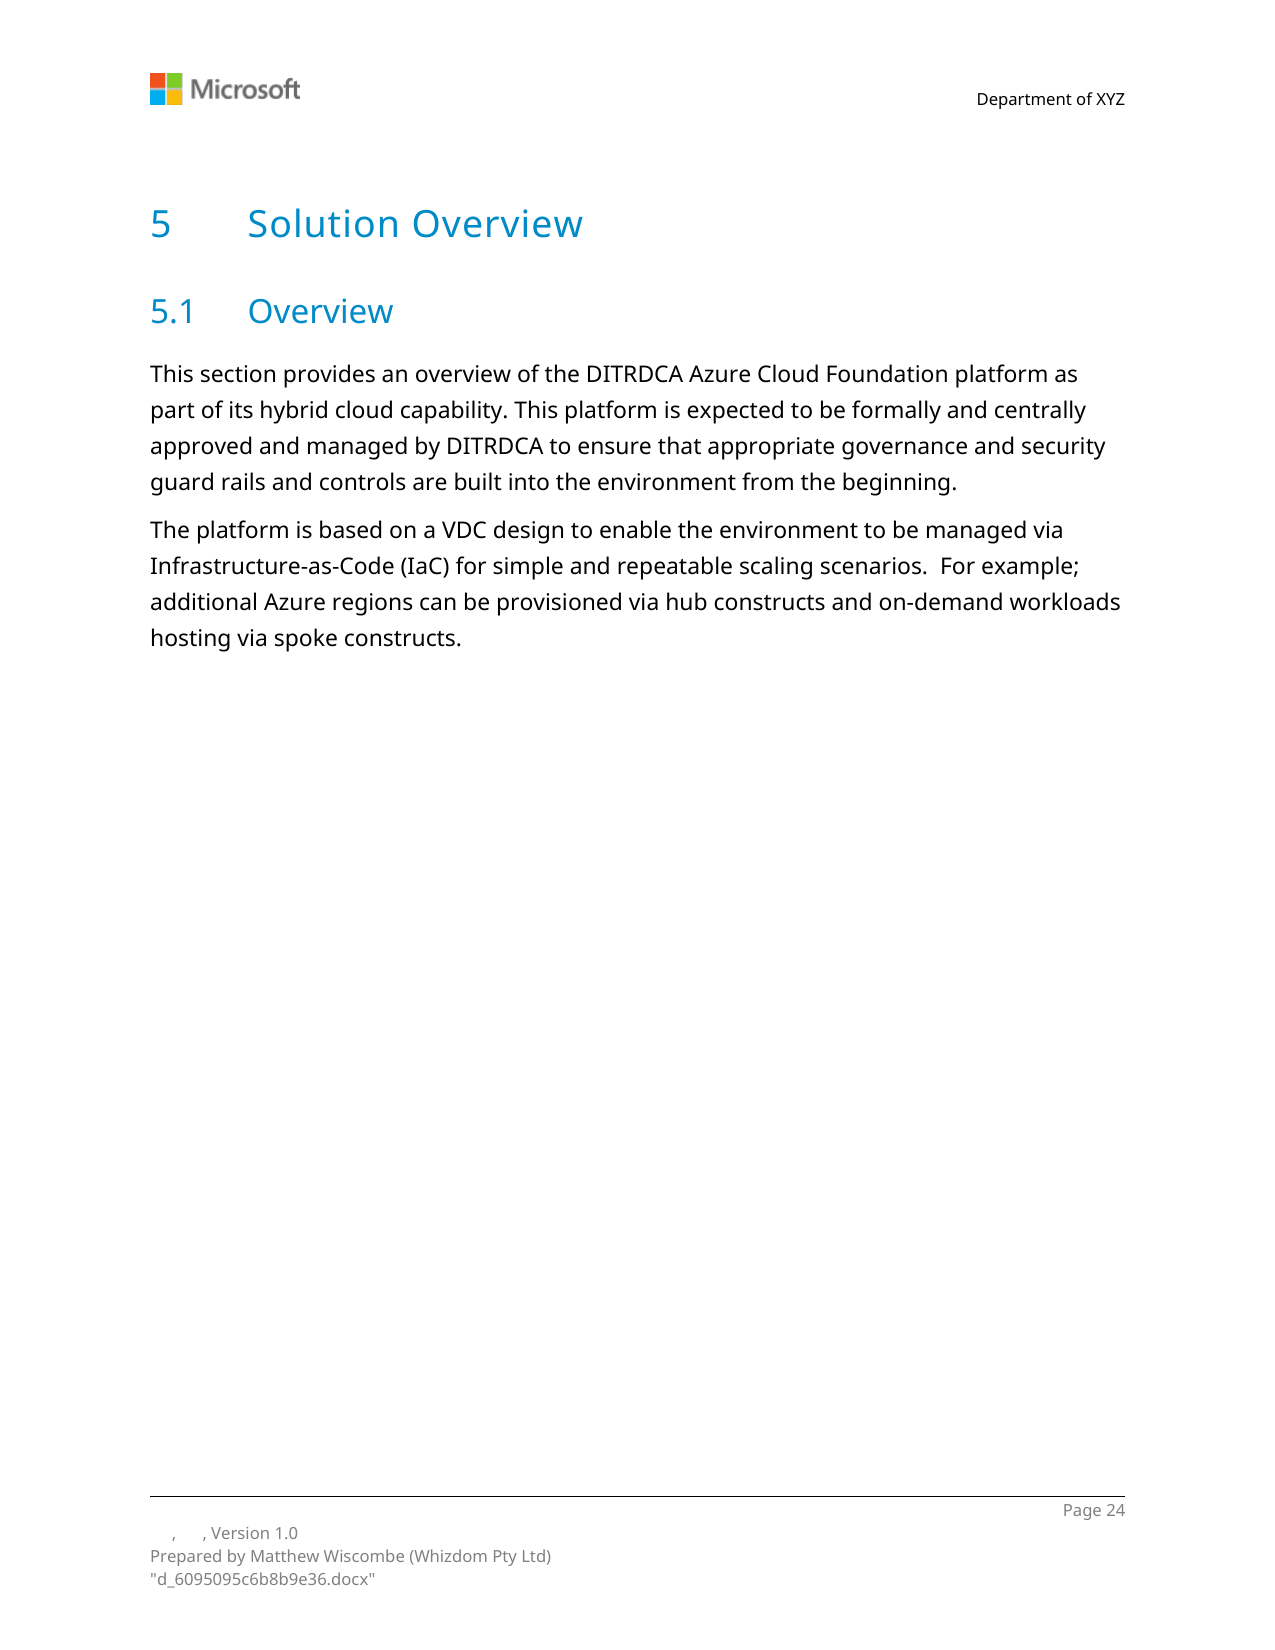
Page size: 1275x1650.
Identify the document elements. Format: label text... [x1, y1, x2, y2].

picture [150, 73, 300, 106]
subtitle Solution Overview [150, 187, 1125, 250]
text This section provides an overview of the DITRDCA Azure Cloud Foundation platform as part of its hybrid cloud capability. This platform is expected to be formally and centrally approved and managed by DITRDCA to ensure that appropriate governance and security guard rails and controls are built into the environment from the beginning. [150, 358, 1125, 497]
text The platform is based on a VDC design to enable the environment to be managed via Infrastructure-as-Code (IaC) for simple and repeatable scaling scenarios. For example; additional Azure regions can be provisioned via hub constructs and on-demand workloads hosting via spoke constructs. [150, 514, 1125, 653]
subtitle Overview [150, 287, 1125, 333]
